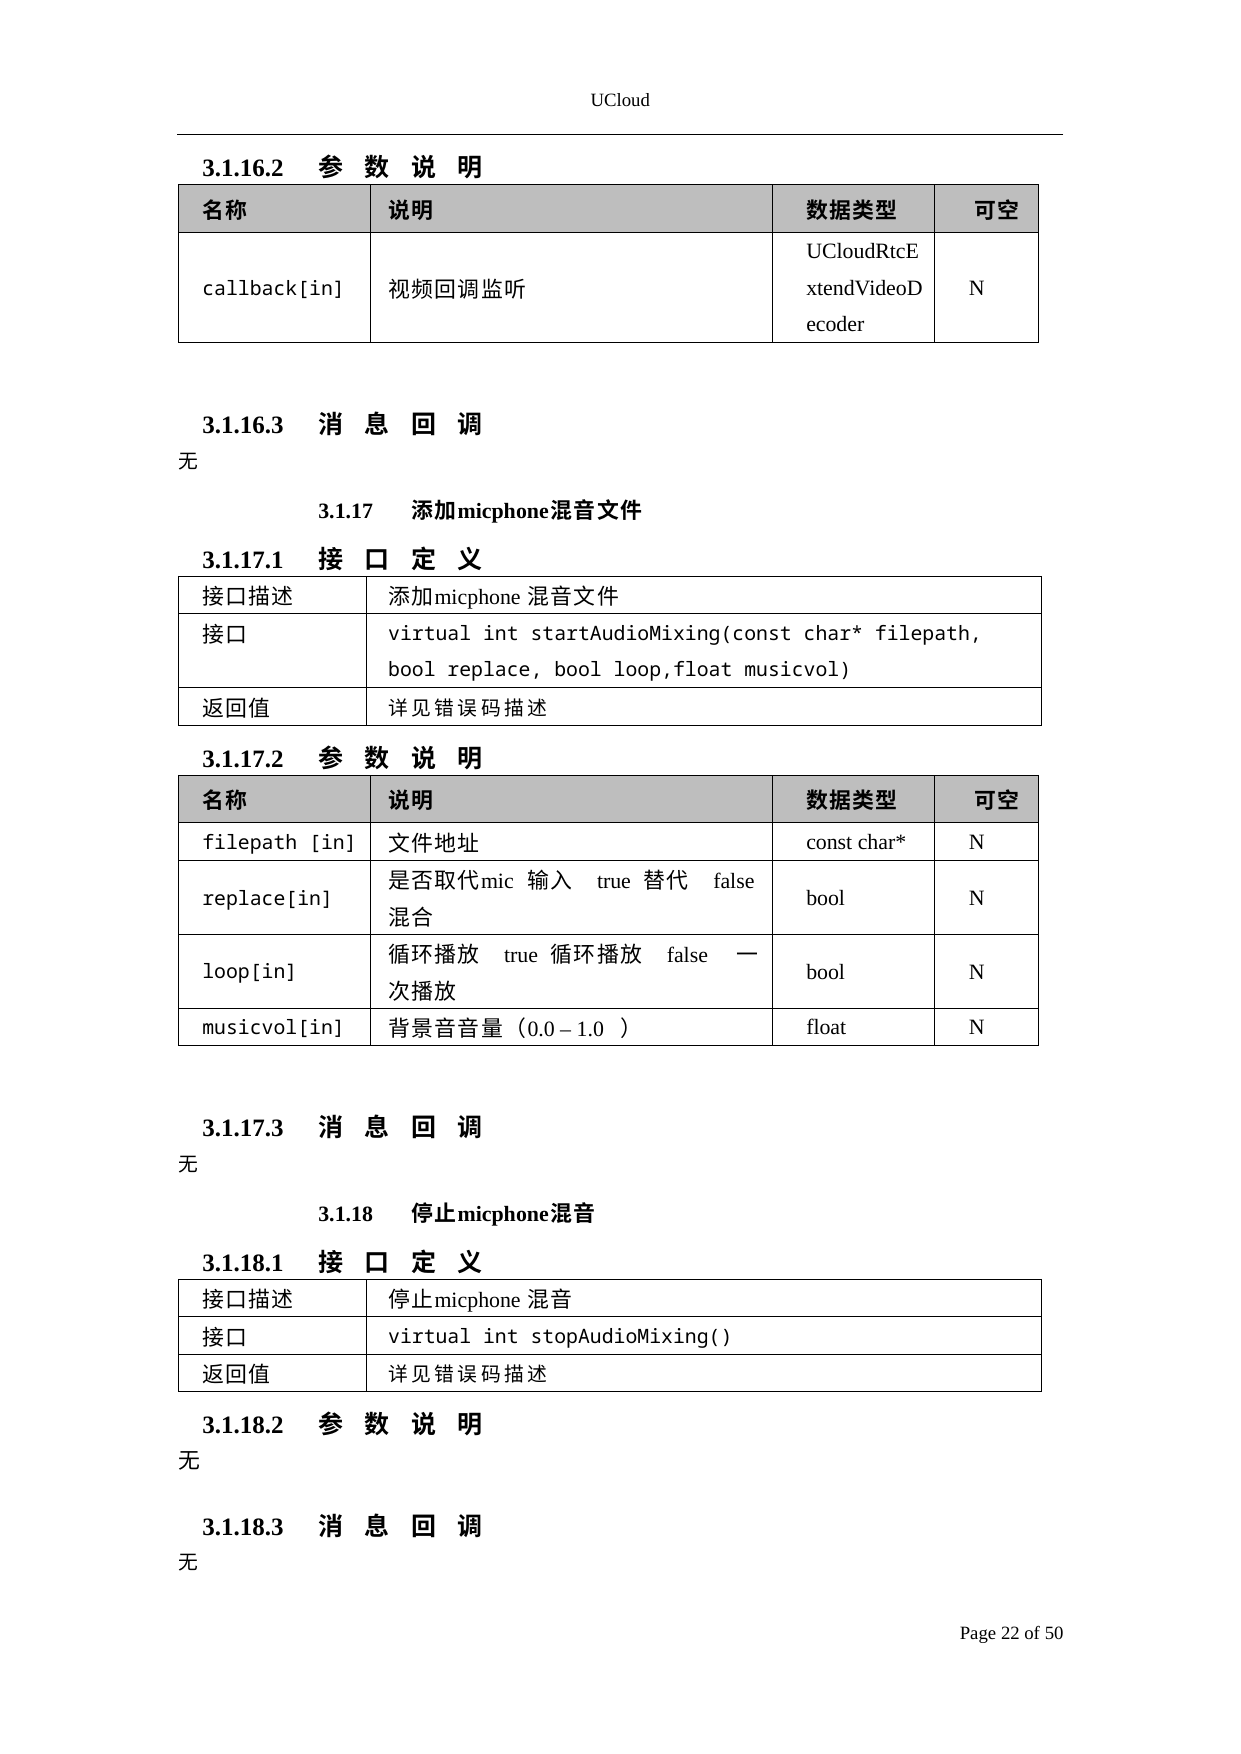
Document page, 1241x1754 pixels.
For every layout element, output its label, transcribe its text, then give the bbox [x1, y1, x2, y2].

table_cell UCloudRtcExtendVideoDecoder [773, 233, 934, 342]
subtitle 停止micphone混音 [297, 1193, 1038, 1230]
table_header 可空 [935, 185, 1038, 232]
subtitle 接口定义 [193, 1242, 1061, 1279]
table_cell 视频回调监听 [371, 233, 772, 342]
text 无 [179, 1441, 1061, 1478]
text 无 [179, 1542, 1061, 1579]
table_cell callback[in] [179, 233, 370, 342]
table_cell 接口 [179, 614, 366, 687]
subtitle 消息回调 [193, 1506, 1061, 1542]
table_cell musicvol[in] [179, 1009, 370, 1045]
table_cell N [935, 1009, 1038, 1045]
table_cell filepath [in] [179, 823, 370, 860]
table_cell bool [773, 861, 934, 934]
table_header 可空 [935, 776, 1038, 822]
subtitle 接口定义 [193, 539, 1061, 576]
table_cell 是否取代mic 输入 true 替代 false 混合 [371, 861, 772, 934]
table_cell N [935, 233, 1038, 342]
table_cell const char* [773, 823, 934, 860]
table_cell 返回值 [179, 688, 366, 725]
table_cell 文件地址 [371, 823, 772, 860]
table_header 接口描述 [179, 577, 366, 613]
table_header 数据类型 [773, 776, 934, 822]
subtitle 参数说明 [193, 738, 1061, 775]
table_header 名称 [179, 185, 370, 232]
table_cell N [935, 861, 1038, 934]
table_header 数据类型 [773, 185, 934, 232]
subtitle 添加micphone混音文件 [297, 490, 1038, 527]
subtitle 消息回调 [193, 405, 1061, 441]
table_header 接口描述 [179, 1280, 366, 1316]
table_header 说明 [371, 776, 772, 822]
table_cell N [935, 823, 1038, 860]
subtitle 消息回调 [193, 1108, 1061, 1144]
table_cell virtual int startAudioMixing(const char* filepath, bool replace, bool loop,float musicvol) [367, 614, 1041, 687]
subtitle 参数说明 [193, 1405, 1061, 1441]
table_cell 返回值 [179, 1355, 366, 1391]
table_cell 接口 [179, 1317, 366, 1354]
table_header 添加micphone混音文件 [367, 577, 1041, 613]
text 无 [179, 1144, 1061, 1181]
table_cell loop[in] [179, 935, 370, 1008]
table_cell 详见错误码描述 [367, 688, 1041, 725]
table_header 名称 [179, 776, 370, 822]
table_cell float [773, 1009, 934, 1045]
table_cell virtual int stopAudioMixing() [367, 1317, 1041, 1354]
table_cell 背景音音量（0.0 – 1.0） [371, 1009, 772, 1045]
table_cell N [935, 935, 1038, 1008]
table_header 停止micphone混音 [367, 1280, 1041, 1316]
text 无 [179, 441, 1061, 478]
table_cell bool [773, 935, 934, 1008]
subtitle 参数说明 [193, 148, 1061, 184]
table_cell 详见错误码描述 [367, 1355, 1041, 1391]
table_cell replace[in] [179, 861, 370, 934]
table_cell 循环播放 true 循环播放 false 一次播放 [371, 935, 772, 1008]
table_header 说明 [371, 185, 772, 232]
